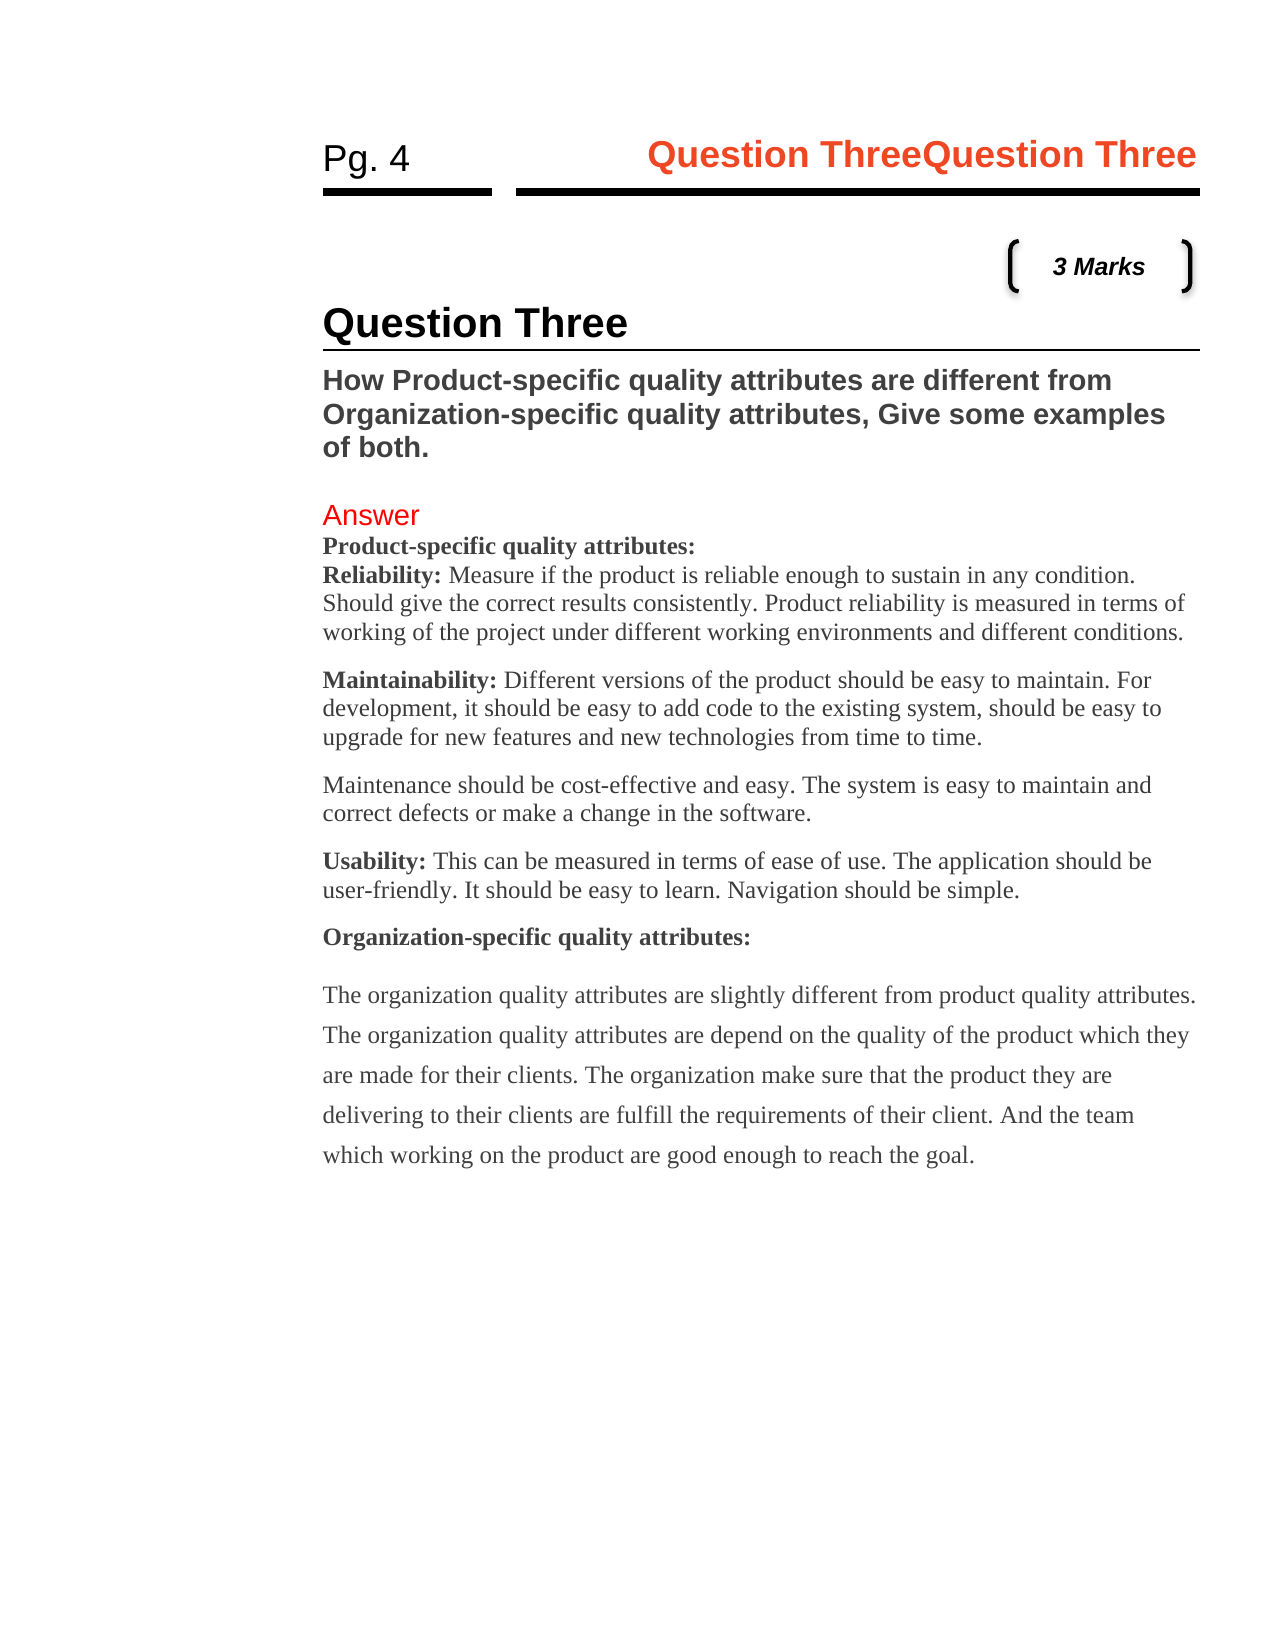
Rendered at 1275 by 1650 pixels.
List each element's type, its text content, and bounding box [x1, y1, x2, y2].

subtitle Question Three [322, 299, 1200, 351]
text Usability: This can be measured in terms of ease of use. The application should be user-friendly. It should be easy to learn. Navigation should be simple. [322, 846, 1200, 903]
text The organization quality attributes are slightly different from product quality attributes. The organization quality attributes are depend on the quality of the product which they are made for their clients. The organization make sure that the product they are delivering to their clients are fulfill the requirements of their client. And the team which working on the product are good enough to reach the goal. [322, 980, 1200, 1169]
text Maintainability: Different versions of the product should be easy to maintain. For development, it should be easy to add code to the existing system, should be easy to upgrade for new features and new technologies from time to time. [322, 665, 1200, 751]
text Reliability: Measure if the product is reliable enough to sustain in any condition. Should give the correct results consistently. Product reliability is measured in terms of working of the project under different working environments and different conditions. [322, 560, 1200, 646]
text Organization-specific quality attributes: [322, 922, 1200, 951]
text Product-specific quality attributes: [322, 531, 1200, 560]
text How Product-specific quality attributes are different from Organization-specific quality attributes, Give some examples of both. [322, 363, 1200, 464]
text Maintenance should be cost-effective and easy. The system is easy to maintain and correct defects or make a change in the software. [322, 770, 1200, 827]
text Answer [322, 497, 1200, 531]
